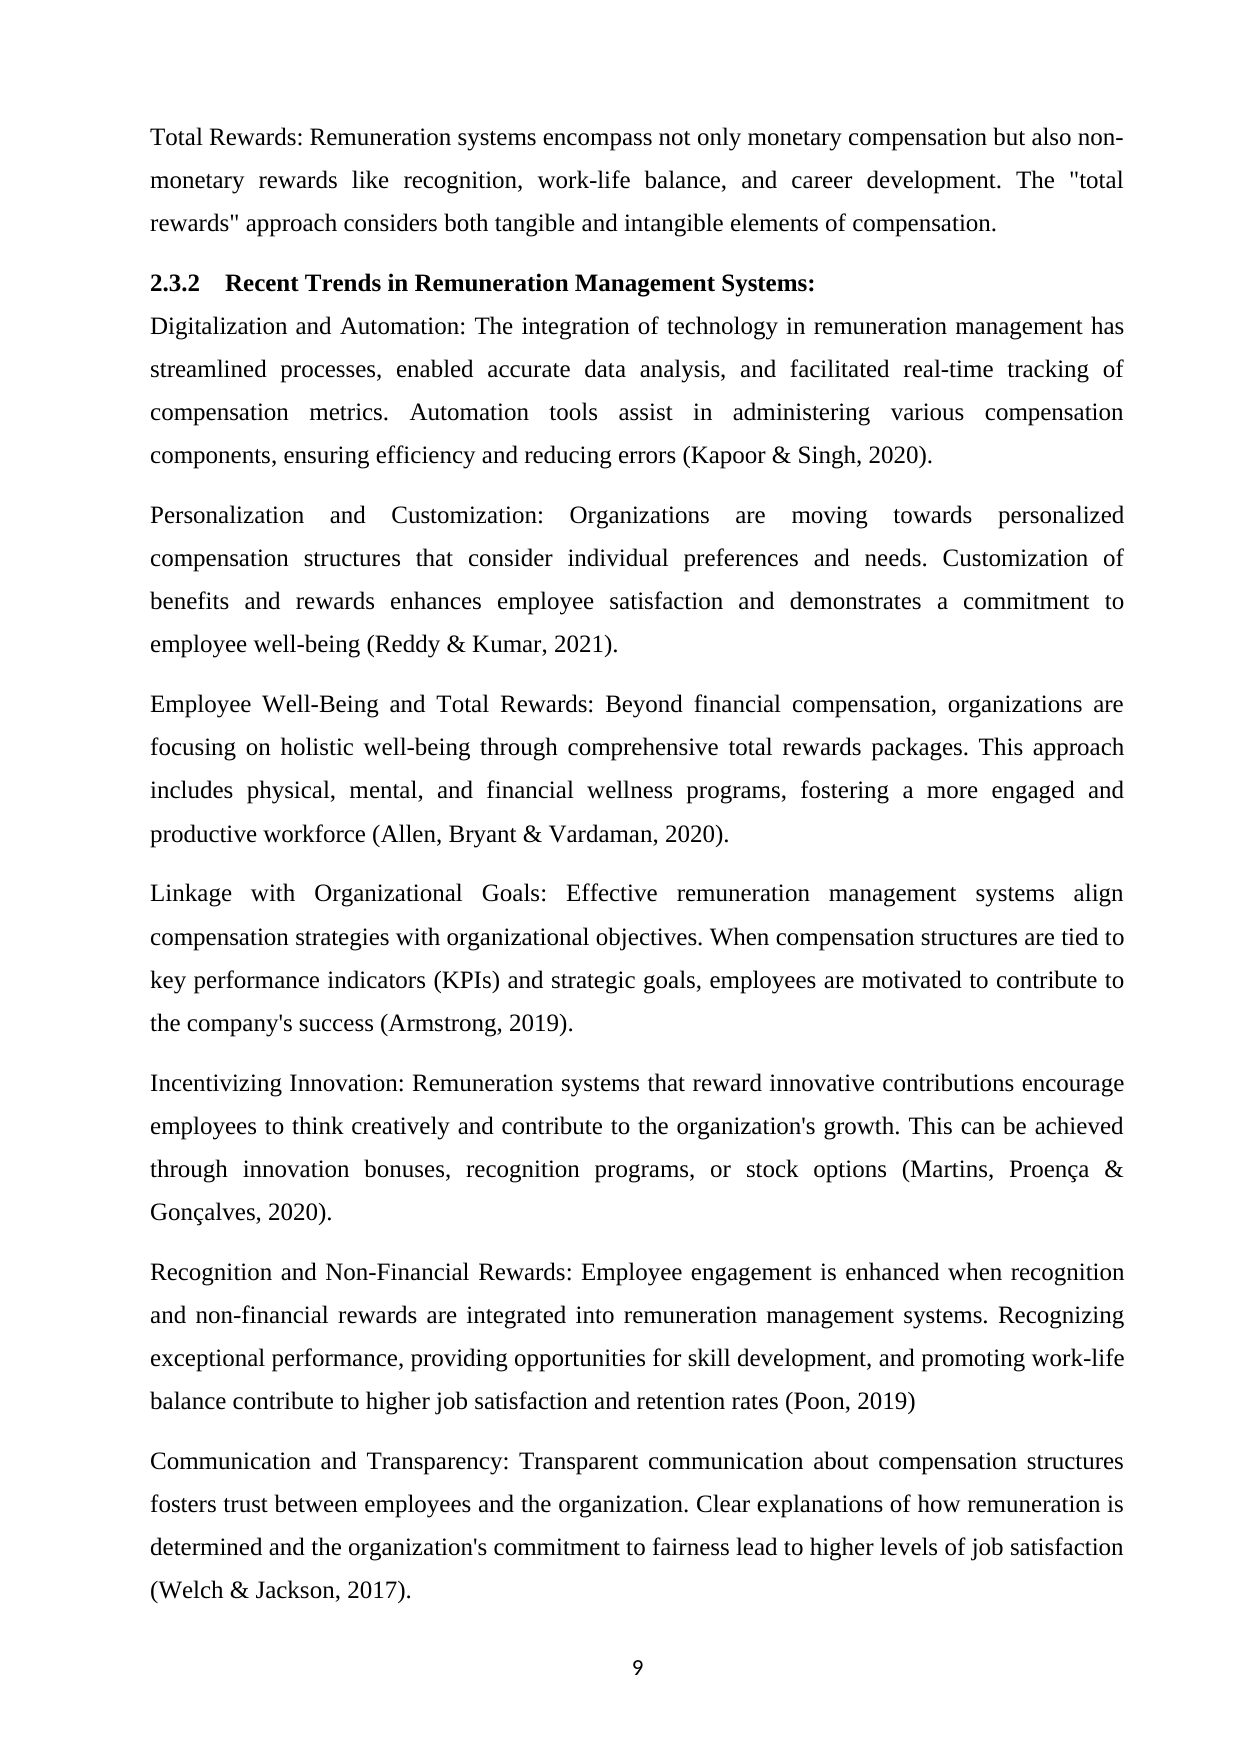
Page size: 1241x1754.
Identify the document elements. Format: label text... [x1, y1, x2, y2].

text Incentivizing Innovation: Remuneration systems that reward innovative contributions encourage employees to think creatively and contribute to the organization's growth. This can be achieved through innovation bonuses, recognition programs, or stock options (Martins, Proença & Gonçalves, 2020). [150, 1068, 1125, 1226]
subtitle 2.3.2 Recent Trends in Remuneration Management Systems: [150, 268, 1125, 297]
text Linkage with Organizational Goals: Effective remuneration management systems align compensation strategies with organizational objectives. When compensation structures are tied to key performance indicators (KPIs) and strategic goals, employees are motivated to contribute to the company's success (Armstrong, 2019). [150, 878, 1125, 1037]
text Communication and Transparency: Transparent communication about compensation structures fosters trust between employees and the organization. Clear explanations of how remuneration is determined and the organization's commitment to fairness lead to higher levels of job satisfaction (Welch & Jackson, 2017). [150, 1446, 1125, 1604]
text Recognition and Non-Financial Rewards: Employee engagement is enhanced when recognition and non-financial rewards are integrated into remuneration management systems. Recognizing exceptional performance, providing opportunities for skill development, and promoting work-life balance contribute to higher job satisfaction and retention rates (Poon, 2019) [150, 1257, 1125, 1415]
text Employee Well-Being and Total Rewards: Beyond financial compensation, organizations are focusing on holistic well-being through comprehensive total rewards packages. This approach includes physical, mental, and financial wellness programs, fostering a more engaged and productive workforce (Allen, Bryant & Vardaman, 2020). [150, 689, 1125, 847]
text Total Rewards: Remuneration systems encompass not only monetary compensation but also non-monetary rewards like recognition, work-life balance, and career development. The "total rewards" approach considers both tangible and intangible elements of compensation. [150, 122, 1125, 237]
text Personalization and Customization: Organizations are moving towards personalized compensation structures that consider individual preferences and needs. Customization of benefits and rewards enhances employee satisfaction and demonstrates a commitment to employee well-being (Reddy & Kumar, 2021). [150, 500, 1125, 658]
text Digitalization and Automation: The integration of technology in remuneration management has streamlined processes, enabled accurate data analysis, and facilitated real-time tracking of compensation metrics. Automation tools assist in administering various compensation components, ensuring efficiency and reducing errors (Kapoor & Singh, 2020). [150, 311, 1125, 469]
